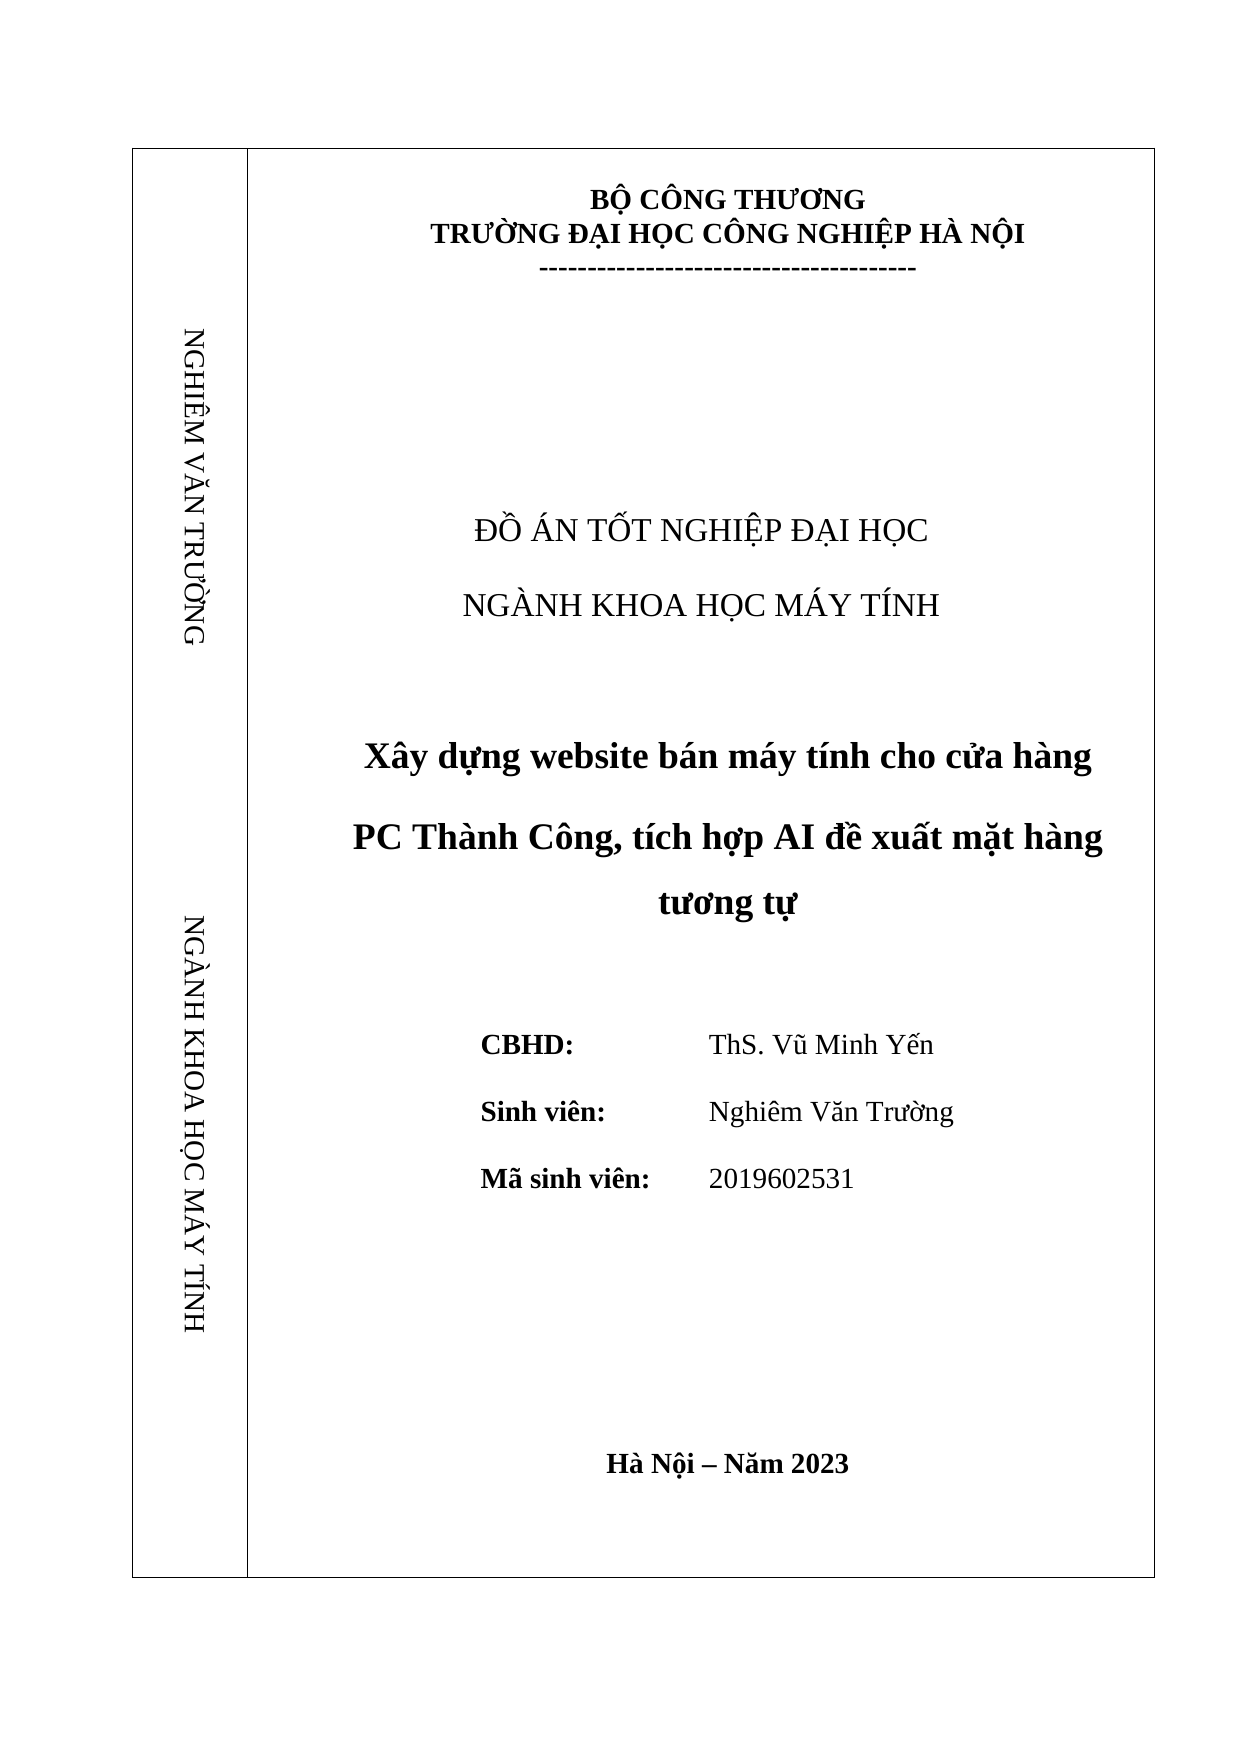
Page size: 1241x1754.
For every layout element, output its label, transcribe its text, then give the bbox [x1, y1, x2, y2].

table_header NGHIÊM VĂN TRƯỜNG NGÀNH KHOA HỌC MÁY TÍNH [133, 149, 247, 1577]
table_header BỘ CÔNG THƯƠNG TRƯỜNG ĐẠI HỌC CÔNG NGHIỆP HÀ NỘI --------------------------------------- ĐỒ ÁN TỐT NGHIỆP ĐẠI HỌC NGÀNH KHOA HỌC MÁY TÍNH Xây dựng website bán máy tính cho cửa hàng PC Thành Công, tích hợp AI đề xuất mặt hàng tương tự CBHD: ThS. Vũ Minh Yến Sinh viên: Nghiêm Văn Trường Mã sinh viên: 2019602531 Hà Nội – Năm 2023 [248, 149, 1154, 1577]
